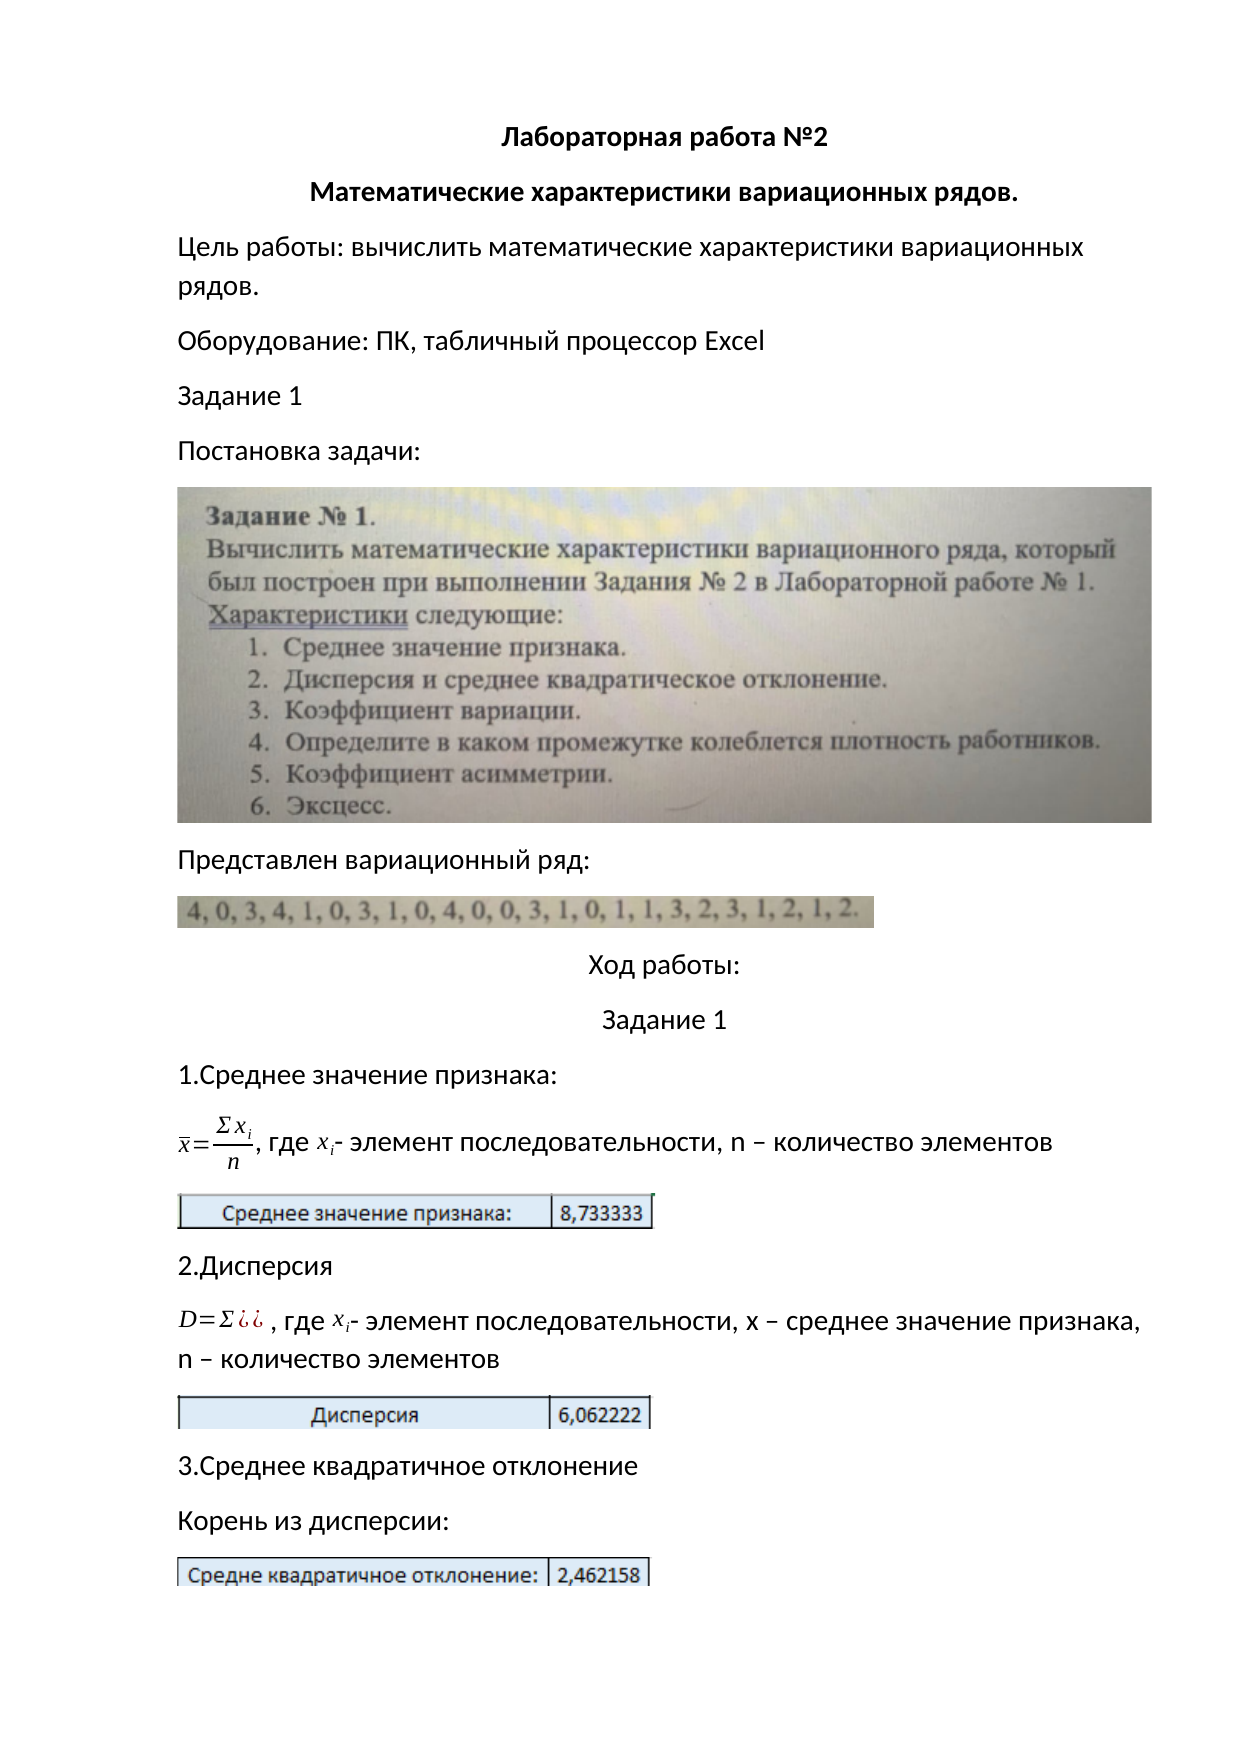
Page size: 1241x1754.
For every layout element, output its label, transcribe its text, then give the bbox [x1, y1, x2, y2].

text , где - элемент последовательности, x – среднее значение признака, n – количество элементов [177, 1302, 1152, 1376]
text Корень из дисперсии: [177, 1502, 1152, 1538]
text Цель работы: вычислить математические характеристики вариационных рядов. [177, 228, 1152, 302]
text 1.Среднее значение признака: [177, 1056, 1152, 1092]
picture [177, 896, 874, 928]
text Задание 1 [177, 1001, 1152, 1037]
text Постановка задачи: [177, 432, 1152, 468]
text 3.Среднее квадратичное отклонение [177, 1447, 1152, 1483]
text , где - элемент последовательности, n – количество элементов [177, 1112, 1152, 1174]
text 2.Дисперсия [177, 1247, 1152, 1283]
text Представлен вариационный ряд: [177, 841, 1152, 877]
picture [177, 487, 1152, 823]
text Ход работы: [177, 946, 1152, 982]
text Лабораторная работа №2 [177, 118, 1152, 154]
text Математические характеристики вариационных рядов. [177, 173, 1152, 209]
text Оборудование: ПК, табличный процессор Excel [177, 322, 1152, 357]
picture [177, 1193, 656, 1229]
picture [177, 1557, 653, 1586]
text Задание 1 [177, 377, 1152, 413]
picture [177, 1395, 654, 1429]
